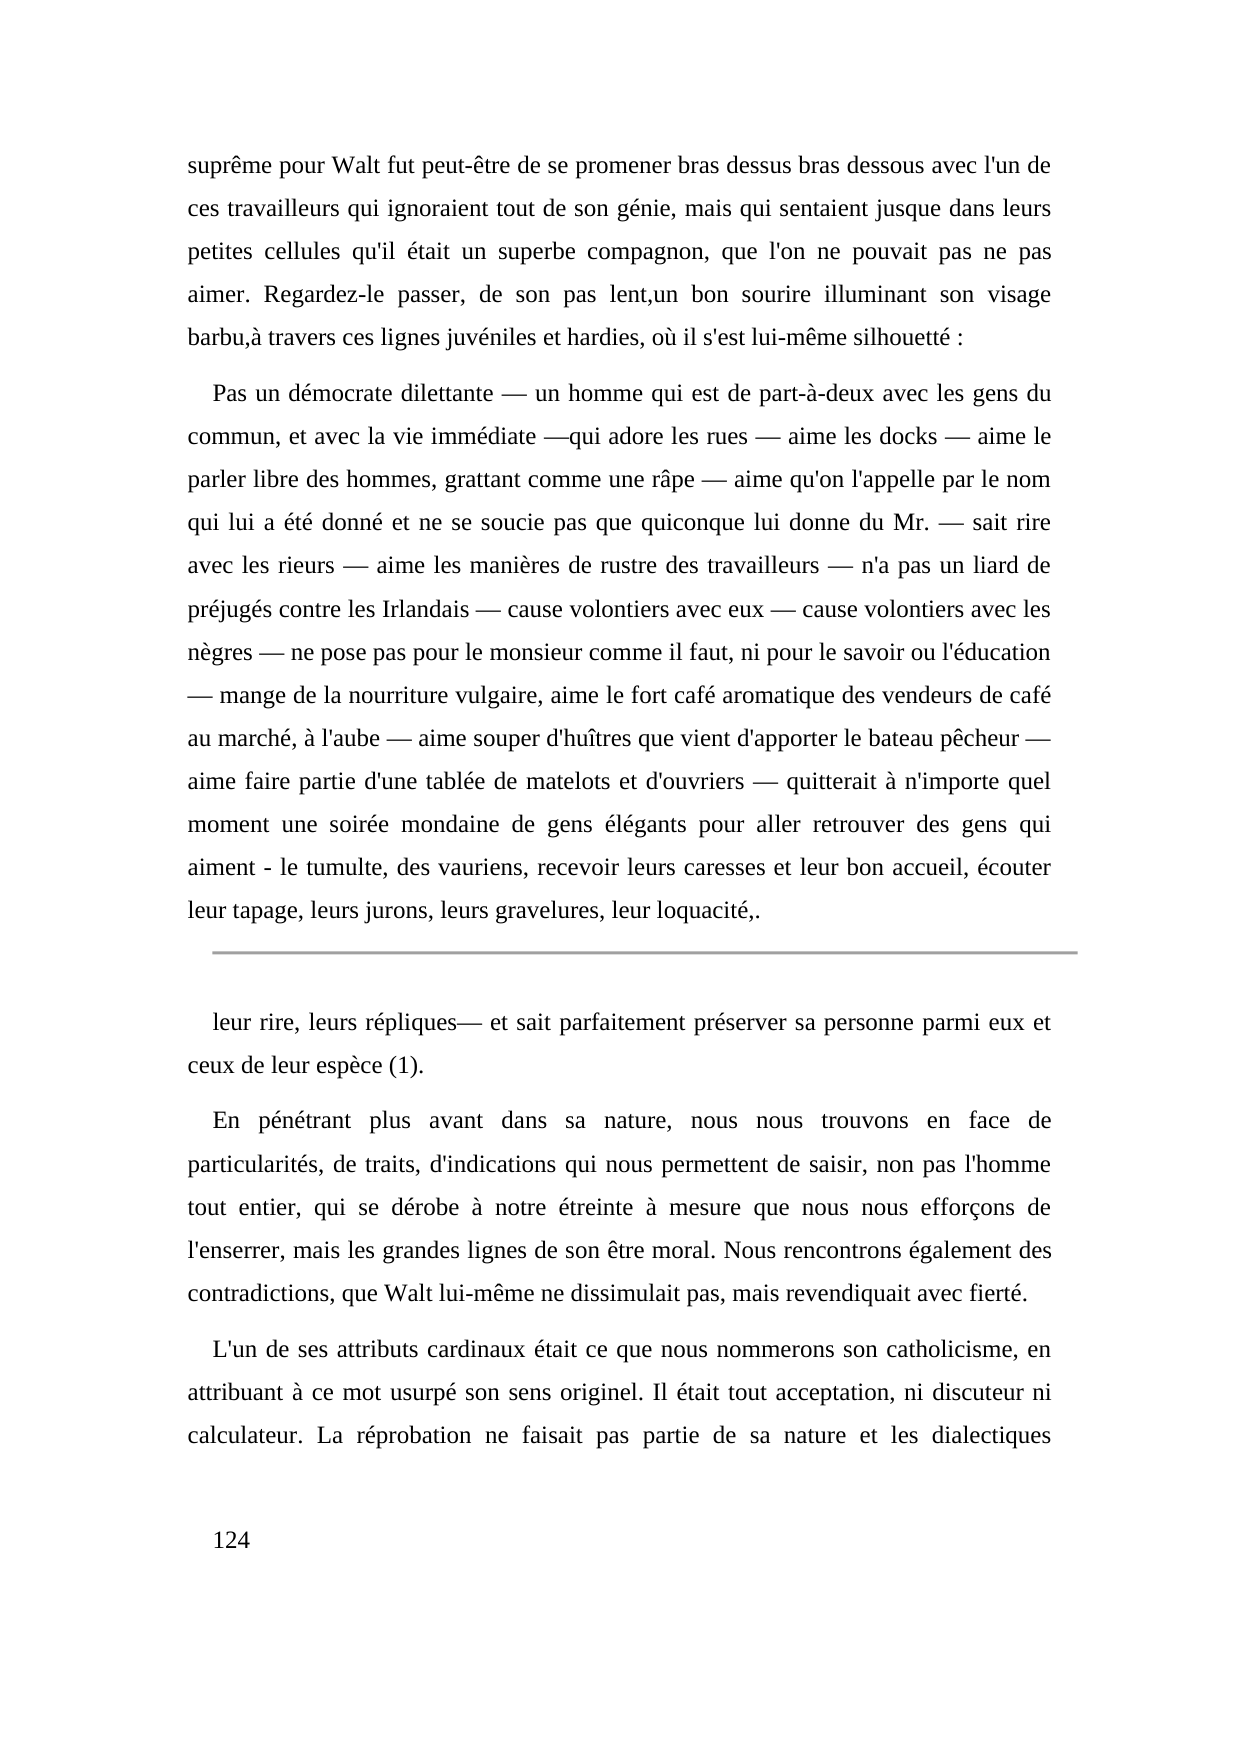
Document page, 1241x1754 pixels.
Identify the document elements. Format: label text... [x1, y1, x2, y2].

text En pénétrant plus avant dans sa nature, nous nous trouvons en face de particularités, de traits, d'indications qui nous permettent de saisir, non pas l'homme tout entier, qui se dérobe à notre étreinte à mesure que nous nous efforçons de l'enserrer, mais les grandes lignes de son être moral. Nous rencontrons également des contradictions, que Walt lui-même ne dissimulait pas, mais revendiquait avec fierté. [187, 1106, 1053, 1307]
text leur rire, leurs répliques— et sait parfaitement préserver sa personne parmi eux et ceux de leur espèce (1). [187, 1007, 1053, 1079]
text Pas un démocrate dilettante — un homme qui est de part-à-deux avec les gens du commun, et avec la vie immédiate —qui adore les rues — aime les docks — aime le parler libre des hommes, grattant comme une râpe — aime qu'on l'appelle par le nom qui lui a été donné et ne se soucie pas que quiconque lui donne du Mr. — sait rire avec les rieurs — aime les manières de rustre des travailleurs — n'a pas un liard de préjugés contre les Irlandais — cause volontiers avec eux — cause volontiers avec les nègres — ne pose pas pour le monsieur comme il faut, ni pour le savoir ou l'éducation — mange de la nourriture vulgaire, aime le fort café aromatique des vendeurs de café au marché, à l'aube — aime souper d'huîtres que vient d'apporter le bateau pêcheur — aime faire partie d'une tablée de matelots et d'ouvriers — quitterait à n'importe quel moment une soirée mondaine de gens élégants pour aller retrouver des gens qui aiment - le tumulte, des vauriens, recevoir leurs caresses et leur bon accueil, écouter leur tapage, leurs jurons, leurs gravelures, leur loquacité,. [187, 378, 1053, 924]
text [187, 150, 1053, 351]
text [187, 1334, 1053, 1449]
